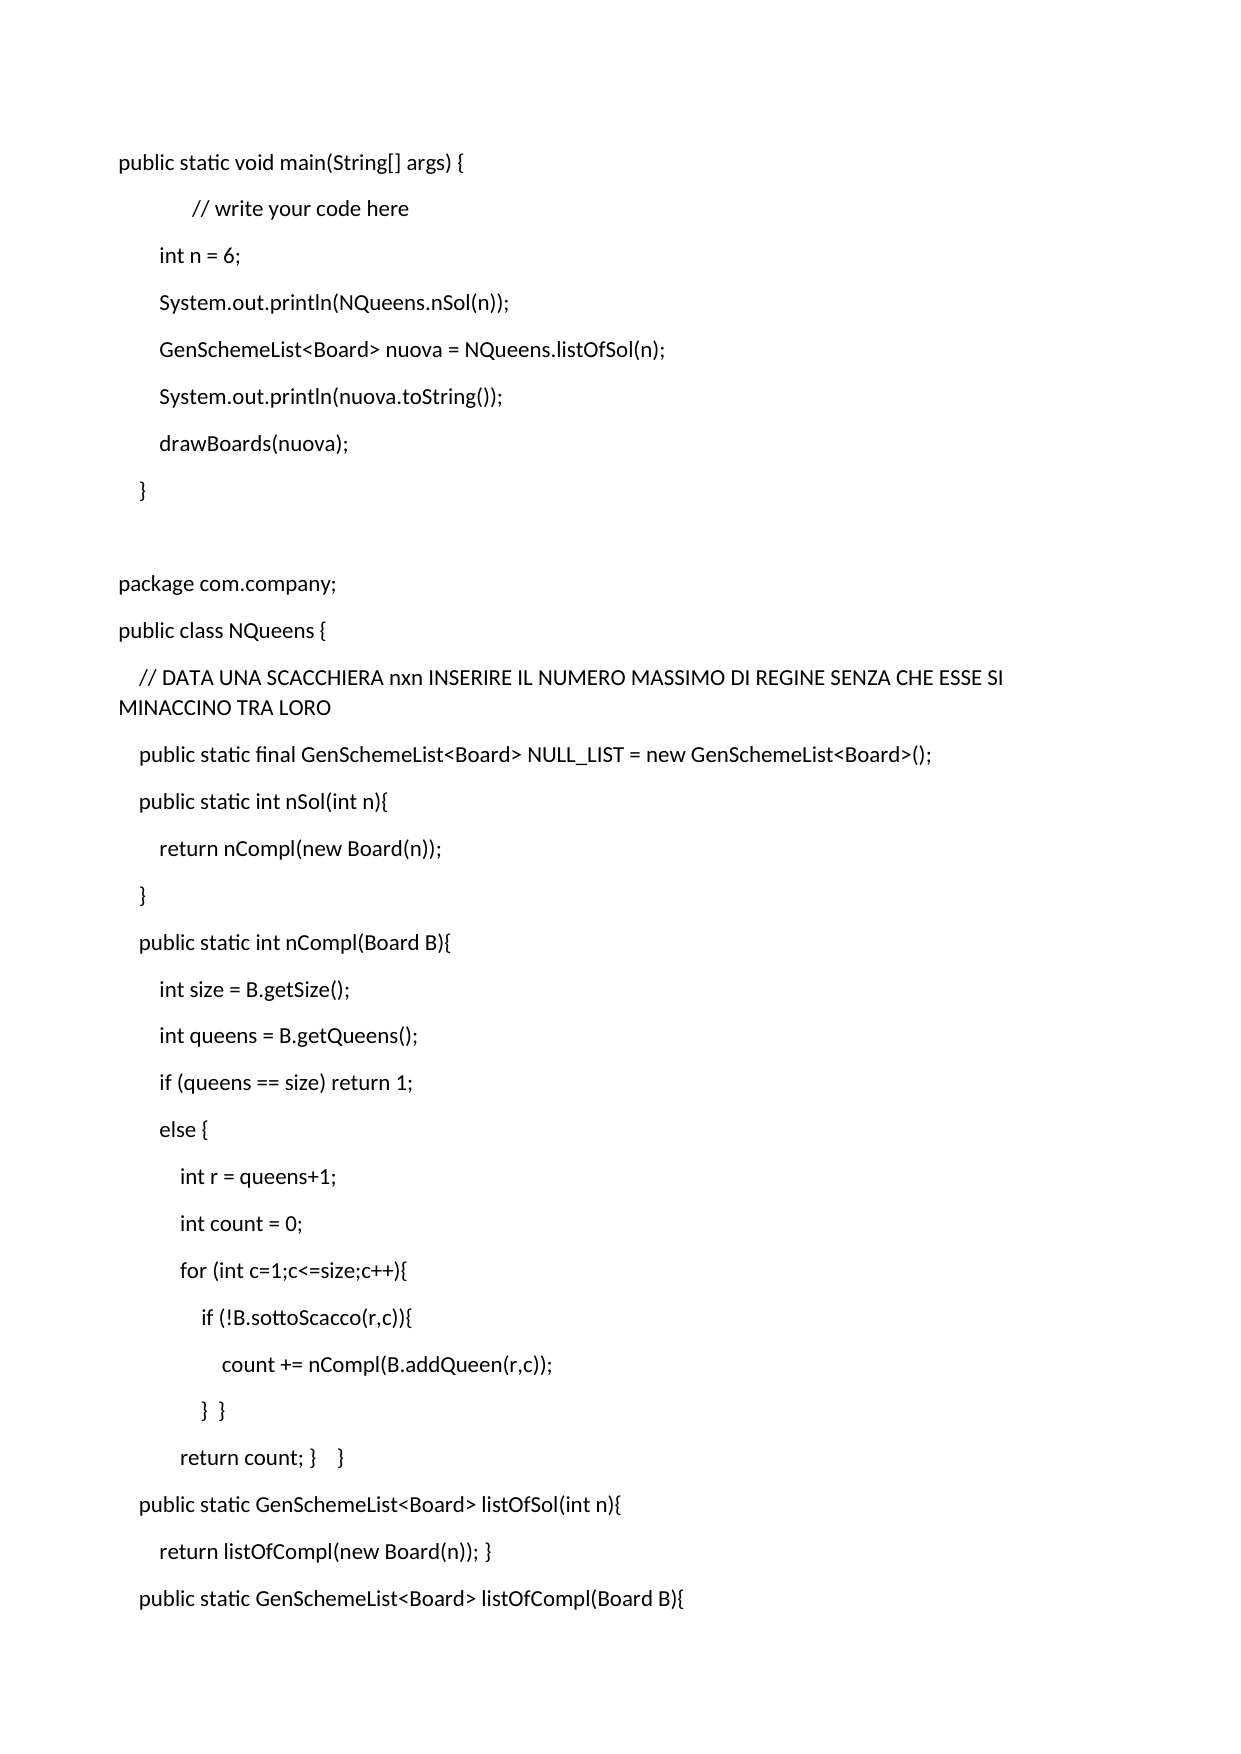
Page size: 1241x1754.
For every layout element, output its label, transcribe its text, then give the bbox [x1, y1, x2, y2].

text return count; } } [118, 1443, 1122, 1471]
text else { [118, 1115, 1122, 1143]
text public static GenSchemeList<Board> listOfSol(int n){ [118, 1490, 1122, 1518]
text public static int nCompl(Board B){ [118, 928, 1122, 956]
text return nCompl(new Board(n)); [118, 834, 1122, 862]
text } } [118, 1397, 1122, 1424]
text int size = B.getSize(); [118, 975, 1122, 1003]
text if (!B.sottoScacco(r,c)){ [118, 1303, 1122, 1331]
text public static final GenSchemeList<Board> NULL_LIST = new GenSchemeList<Board>(); [118, 740, 1122, 768]
text GenSchemeList<Board> nuova = NQueens.listOfSol(n); [118, 335, 1122, 363]
text drawBoards(nuova); [118, 429, 1122, 457]
text System.out.println(nuova.toString()); [118, 382, 1122, 410]
text public class NQueens { [118, 616, 1122, 644]
text int queens = B.getQueens(); [118, 1022, 1122, 1049]
text } [118, 476, 1122, 504]
text int n = 6; [118, 241, 1122, 269]
text int r = queens+1; [118, 1162, 1122, 1190]
text if (queens == size) return 1; [118, 1068, 1122, 1096]
text count += nCompl(B.addQueen(r,c)); [118, 1350, 1122, 1378]
text for (int c=1;c<=size;c++){ [118, 1256, 1122, 1284]
text int count = 0; [118, 1209, 1122, 1237]
text public static GenSchemeList<Board> listOfCompl(Board B){ [118, 1584, 1122, 1612]
text package com.company; [118, 569, 1122, 597]
text } [118, 881, 1122, 909]
text return listOfCompl(new Board(n)); } [118, 1537, 1122, 1565]
text public static void main(String[] args) { [118, 148, 1122, 176]
text // DATA UNA SCACCHIERA nxn INSERIRE IL NUMERO MASSIMO DI REGINE SENZA CHE ESSE SI MINACCINO TRA LORO [118, 663, 1122, 721]
text public static int nSol(int n){ [118, 787, 1122, 815]
text System.out.println(NQueens.nSol(n)); [118, 288, 1122, 316]
text // write your code here [118, 194, 1122, 222]
